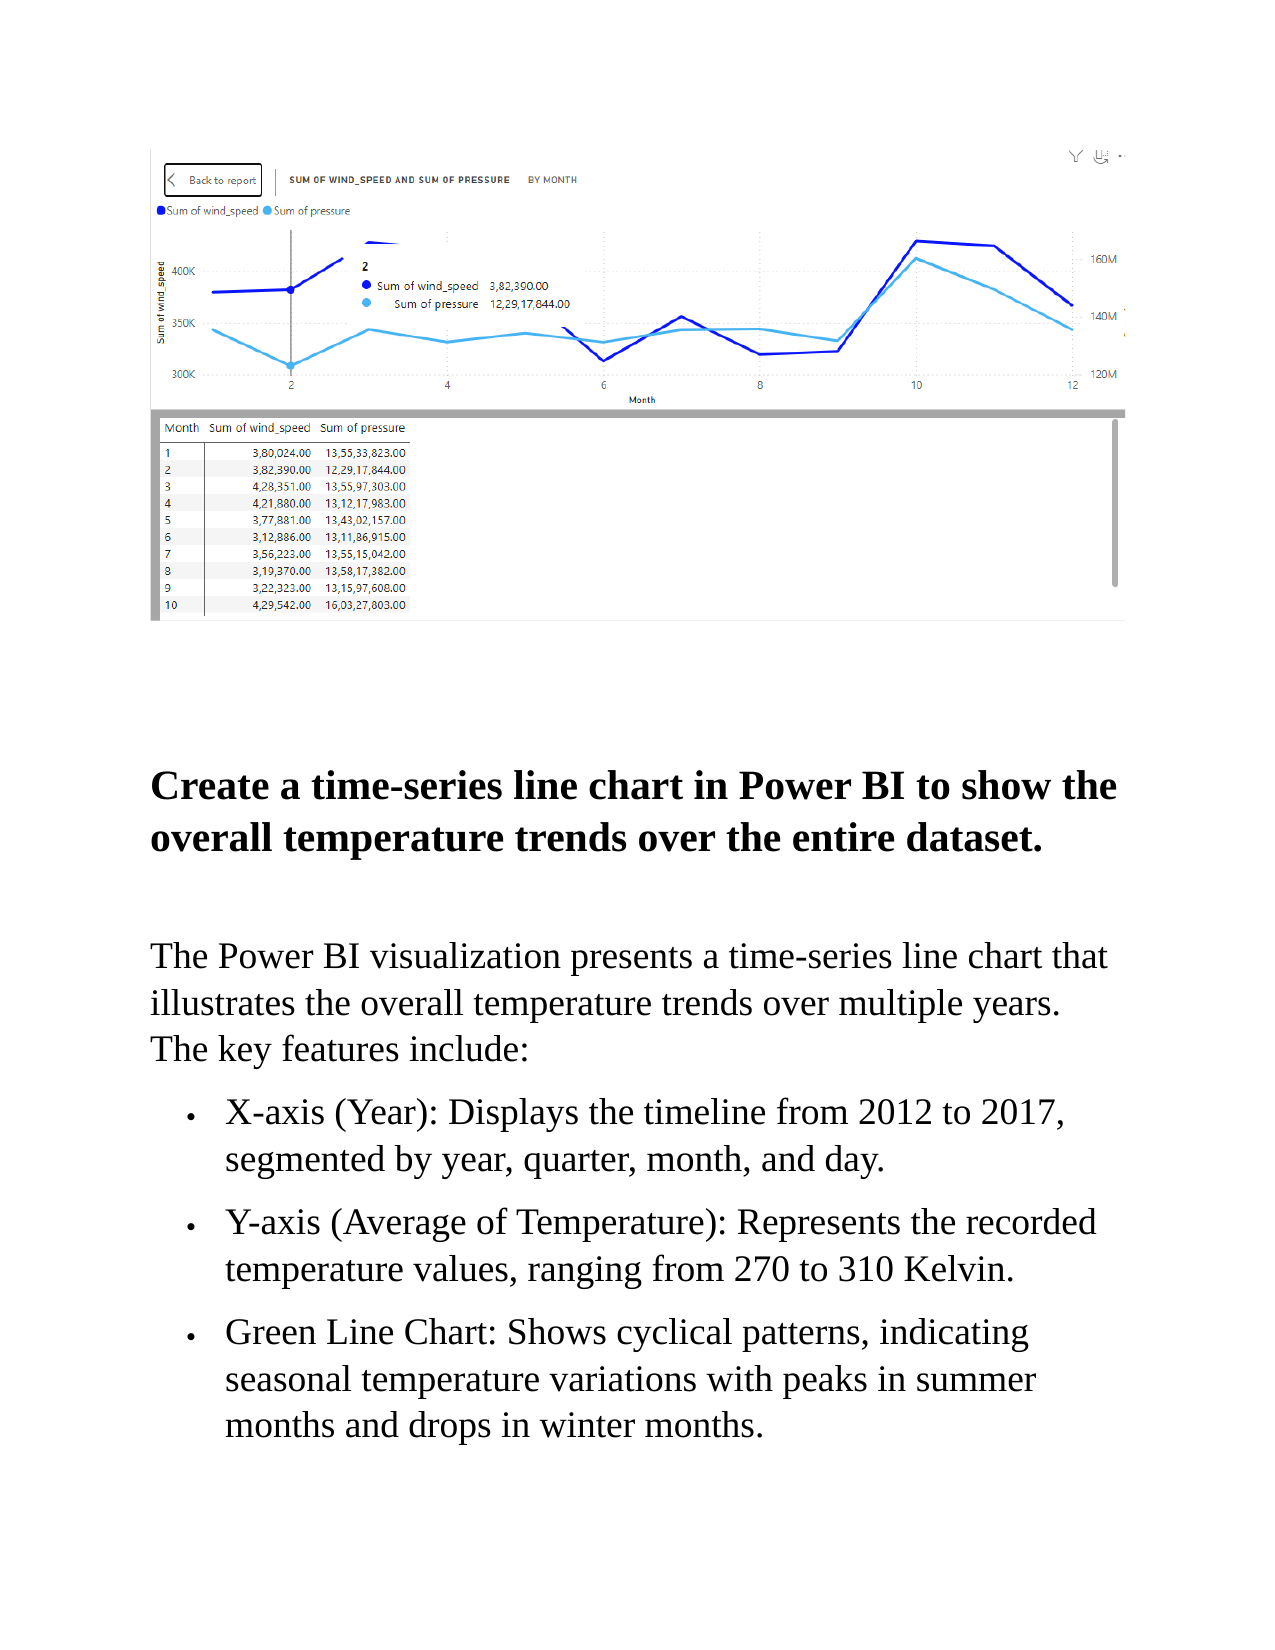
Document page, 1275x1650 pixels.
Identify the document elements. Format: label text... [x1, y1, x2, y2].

text Create a time-series line chart in Power BI to show the overall temperature trends over the entire dataset. [150, 761, 1125, 860]
list X-axis (Year): Displays the timeline from 2012 to 2017, segmented by year, quarter, month, and day. [187, 1090, 1125, 1179]
list Green Line Chart: Shows cyclical patterns, indicating seasonal temperature variations with peaks in summer months and drops in winter months. [187, 1309, 1125, 1446]
text The Power BI visualization presents a time-series line chart that illustrates the overall temperature trends over multiple years. The key features include: [150, 933, 1125, 1070]
picture [150, 150, 1125, 621]
list Y-axis (Average of Temperature): Represents the recorded temperature values, ranging from 270 to 310 Kelvin. [187, 1199, 1125, 1289]
